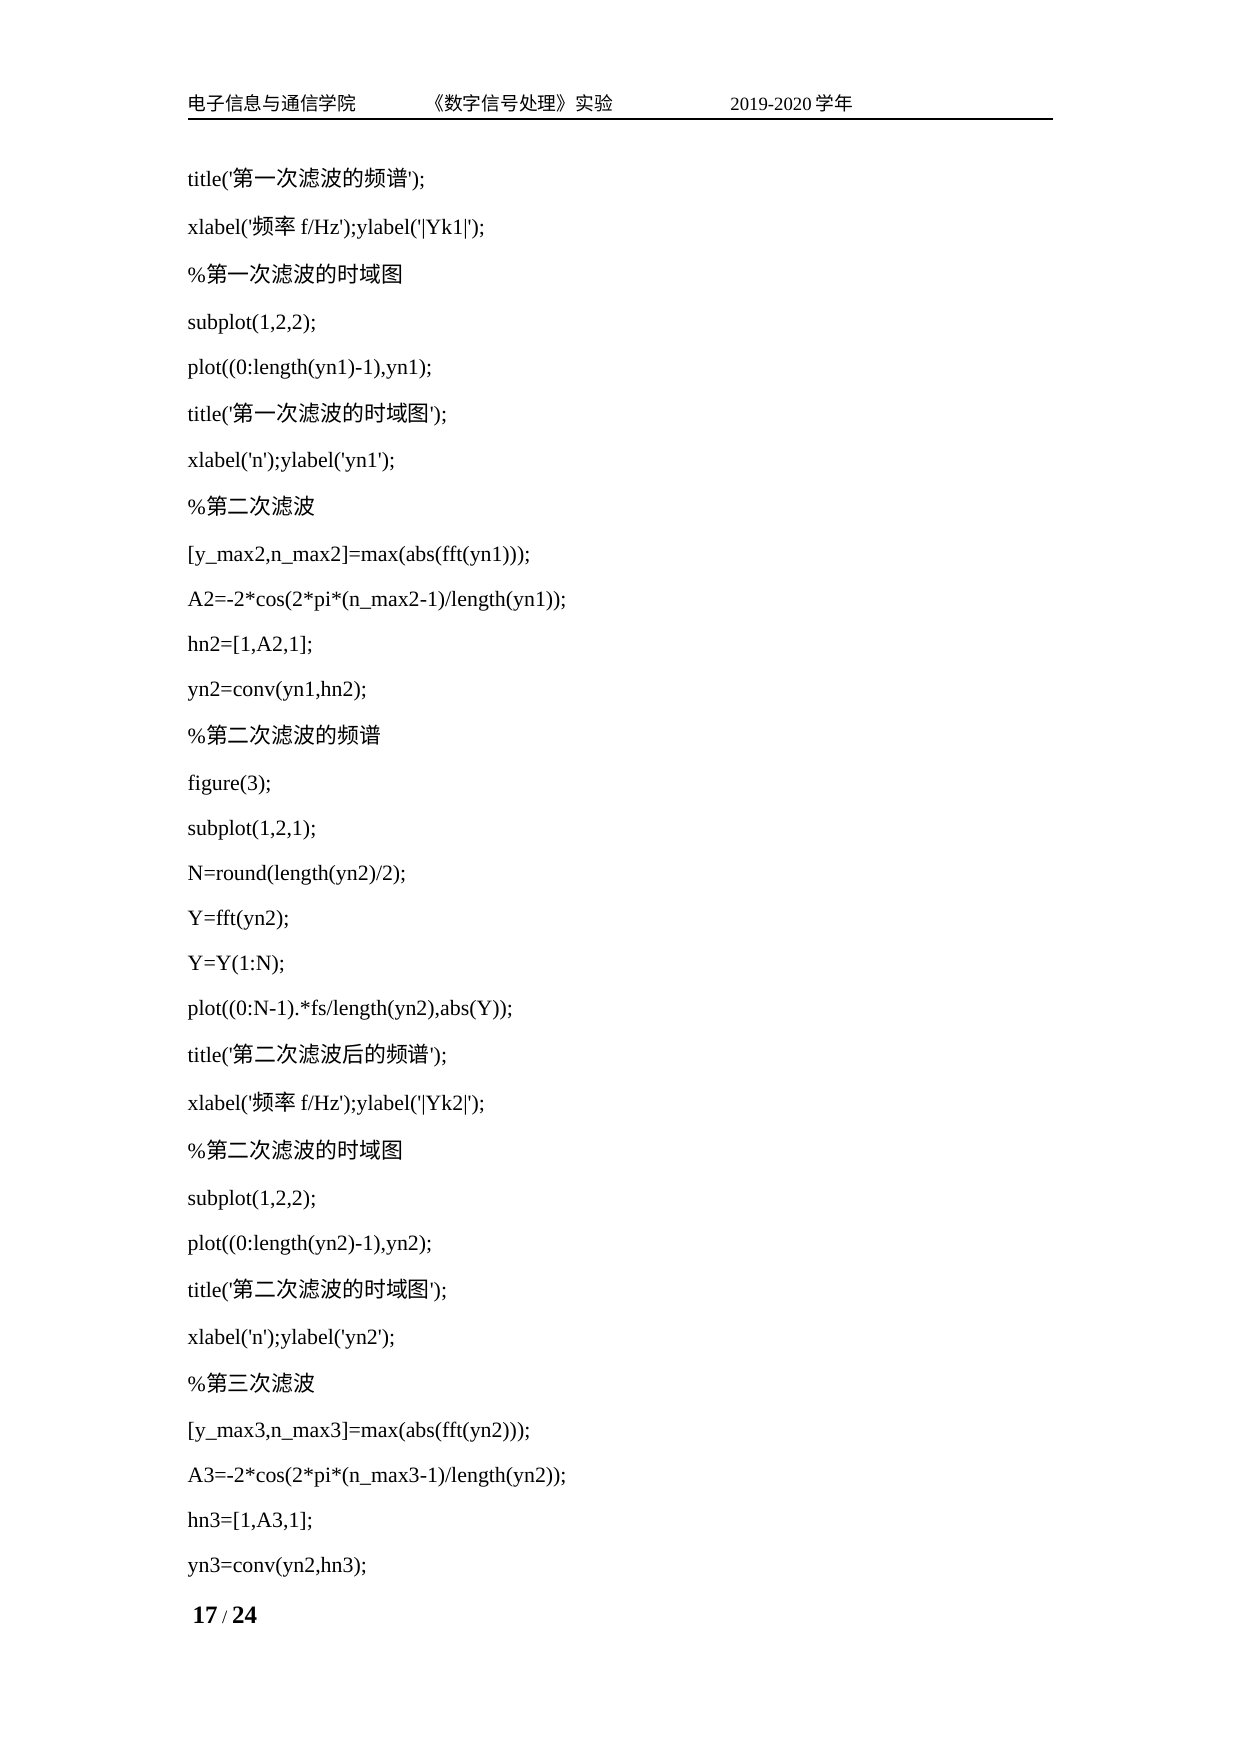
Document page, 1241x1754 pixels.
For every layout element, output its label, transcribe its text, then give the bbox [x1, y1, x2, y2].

text A2=-2*cos(2*pi*(n_max2-1)/length(yn1)); [187, 582, 1053, 615]
text title('第一次滤波的频谱'); [187, 160, 1053, 193]
text A3=-2*cos(2*pi*(n_max3-1)/length(yn2)); [187, 1458, 1053, 1491]
text %第二次滤波的时域图 [187, 1133, 1053, 1166]
text plot((0:N-1).*fs/length(yn2),abs(Y)); [187, 991, 1053, 1024]
text plot((0:length(yn2)-1),yn2); [187, 1227, 1053, 1259]
text plot((0:length(yn1)-1),yn1); [187, 350, 1053, 383]
text %第二次滤波 [187, 489, 1053, 521]
text hn3=[1,A3,1]; [187, 1504, 1053, 1536]
text xlabel('n');ylabel('yn2'); [187, 1320, 1053, 1352]
text figure(3); [187, 766, 1053, 798]
text hn2=[1,A2,1]; [187, 627, 1053, 660]
text xlabel('频率f/Hz');ylabel('|Yk1|'); [187, 208, 1053, 241]
text xlabel('频率f/Hz');ylabel('|Yk2|'); [187, 1085, 1053, 1117]
text %第一次滤波的时域图 [187, 257, 1053, 289]
text Y=Y(1:N); [187, 946, 1053, 979]
text yn2=conv(yn1,hn2); [187, 672, 1053, 705]
text [y_max2,n_max2]=max(abs(fft(yn1))); [187, 537, 1053, 569]
text title('第二次滤波的时域图'); [187, 1272, 1053, 1304]
text %第三次滤波 [187, 1365, 1053, 1398]
text subplot(1,2,2); [187, 1181, 1053, 1214]
text subplot(1,2,2); [187, 305, 1053, 338]
text title('第二次滤波后的频谱'); [187, 1036, 1053, 1069]
text subplot(1,2,1); [187, 811, 1053, 843]
text %第二次滤波的频谱 [187, 717, 1053, 750]
text title('第一次滤波的时域图'); [187, 395, 1053, 428]
text N=round(length(yn2)/2); [187, 856, 1053, 888]
text yn3=conv(yn2,hn3); [187, 1549, 1053, 1581]
text [y_max3,n_max3]=max(abs(fft(yn2))); [187, 1413, 1053, 1446]
text xlabel('n');ylabel('yn1'); [187, 444, 1053, 476]
text Y=fft(yn2); [187, 901, 1053, 934]
